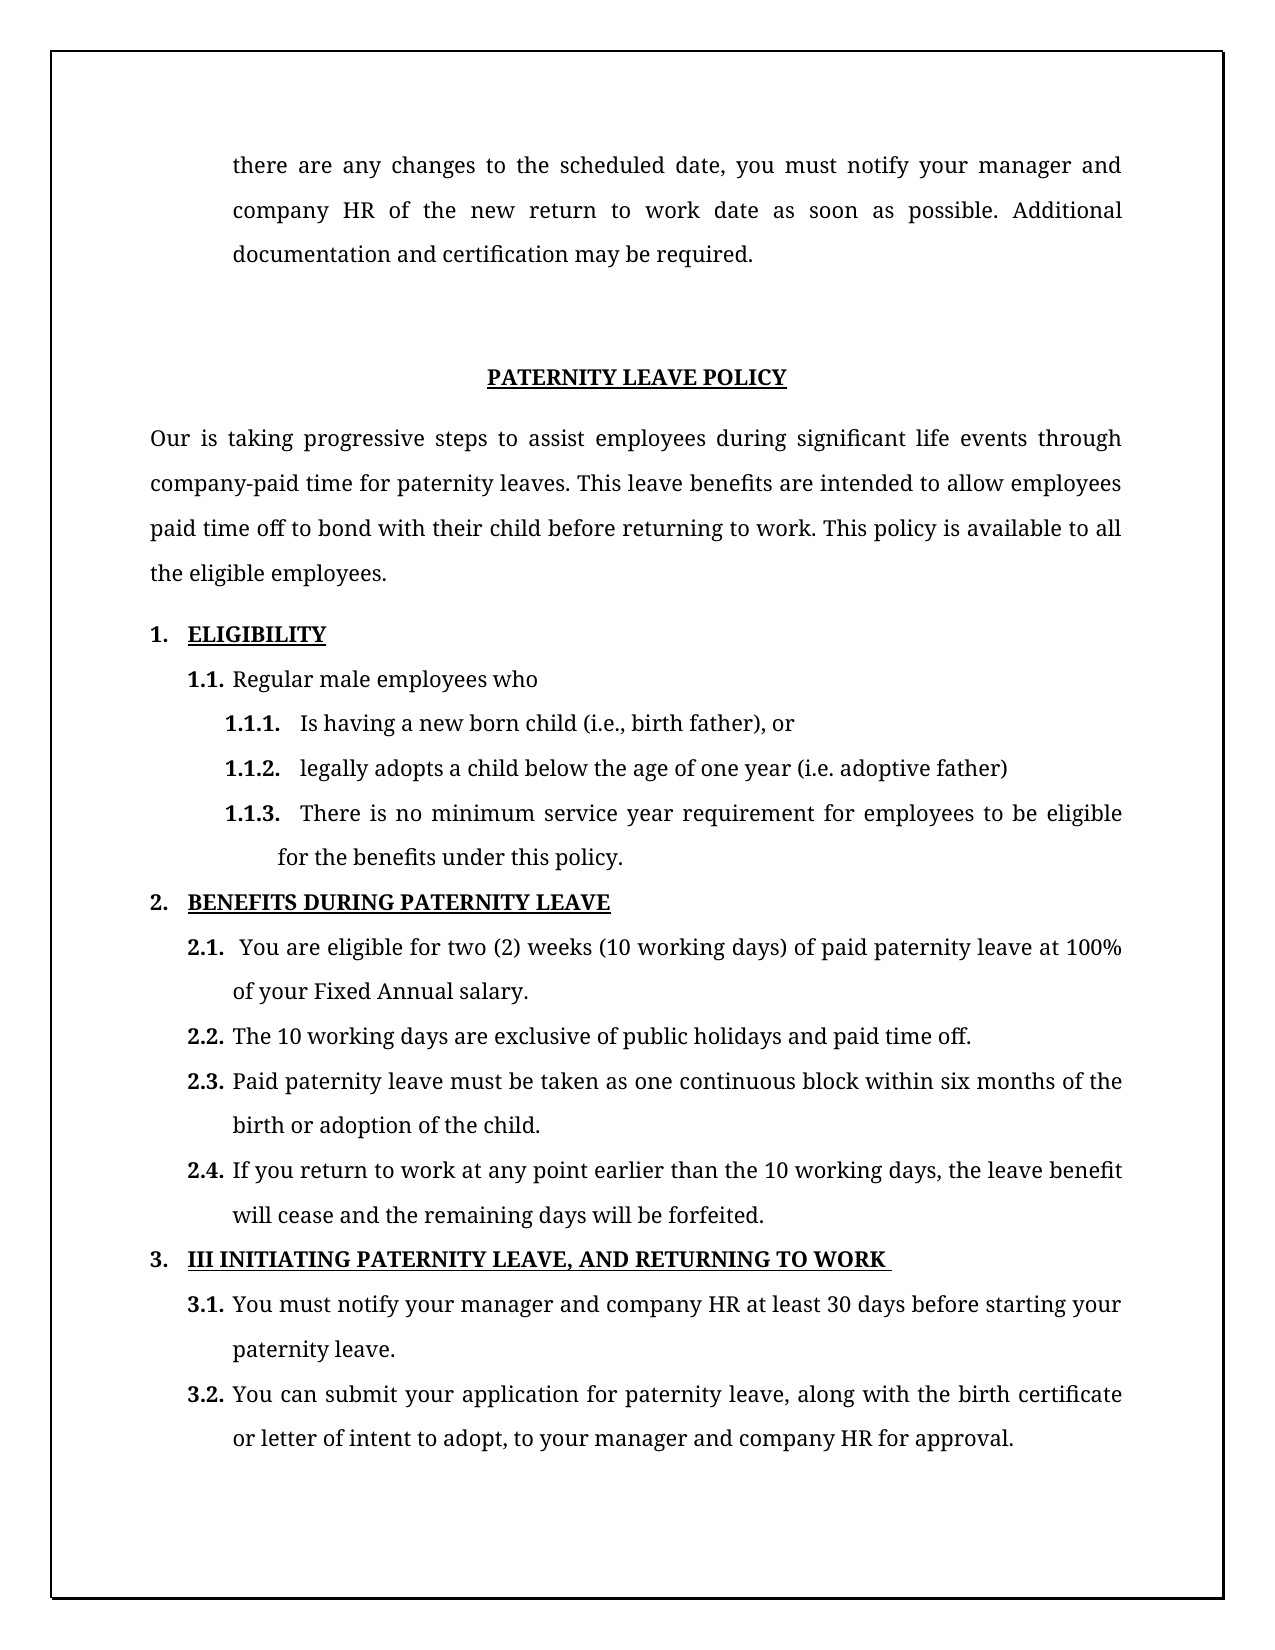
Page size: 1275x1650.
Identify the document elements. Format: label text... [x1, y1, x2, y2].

list Paid paternity leave must be taken as one continuous block within six months of the birth or adoption of the child. [187, 1066, 1123, 1140]
text Our is taking progressive steps to assist employees during significant life events through company-paid time for paternity leaves. This leave benefits are intended to allow employees paid time off to bond with their child before returning to work. This policy is available to all the eligible employees. [150, 423, 1123, 587]
list If you return to work at any point earlier than the 10 working days, the leave benefit will cease and the remaining days will be forfeited. [187, 1155, 1123, 1229]
list Regular male employees who [187, 663, 1123, 693]
list You are eligible for two (2) weeks (10 working days) of paid paternity leave at 100% of your Fixed Annual salary. [187, 932, 1123, 1006]
list Is having a new born child (i.e., birth father), or [225, 708, 1123, 738]
list There is no minimum service year requirement for employees to be eligible for the benefits under this policy. [225, 798, 1123, 872]
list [187, 150, 1123, 269]
list legally adopts a child below the age of one year (i.e. adoptive father) [225, 753, 1123, 783]
list BENEFITS DURING PATERNITY LEAVE [150, 887, 1123, 917]
list You can submit your application for paternity leave, along with the birth certificate or letter of intent to adopt, to your manager and company HR for approval. [187, 1378, 1123, 1453]
text PATERNITY LEAVE POLICY [150, 362, 1123, 392]
list ELIGIBILITY [150, 619, 1123, 649]
list The 10 working days are exclusive of public holidays and paid time off. [187, 1021, 1123, 1051]
list III INITIATING PATERNITY LEAVE, AND RETURNING TO WORK [150, 1244, 1123, 1274]
list You must notify your manager and company HR at least 30 days before starting your paternity leave. [187, 1289, 1123, 1364]
